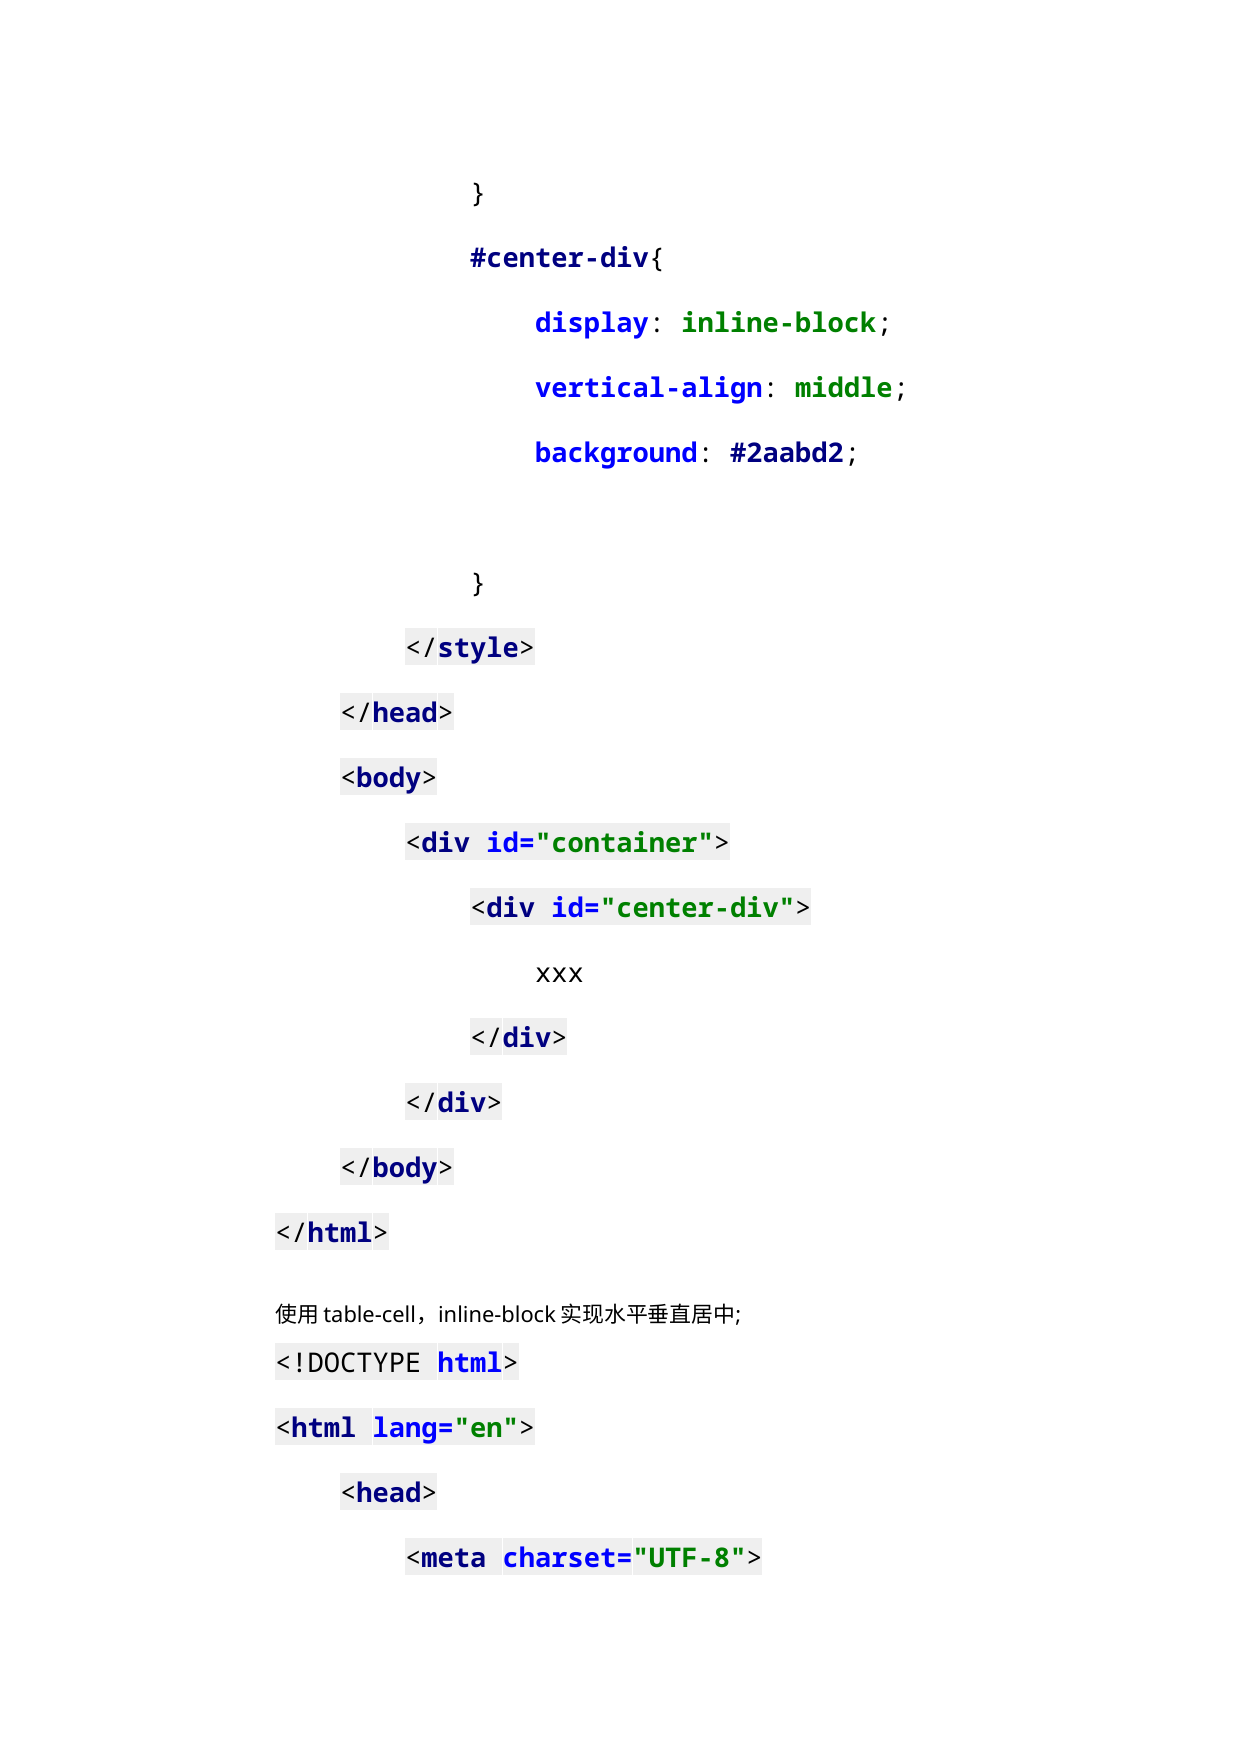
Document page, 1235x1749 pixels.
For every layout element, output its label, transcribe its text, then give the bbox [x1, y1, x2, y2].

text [275, 159, 1047, 1264]
text 使用table-cell，inline-block实现水平垂直居中; [231, 1297, 1047, 1329]
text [275, 1329, 1047, 1589]
